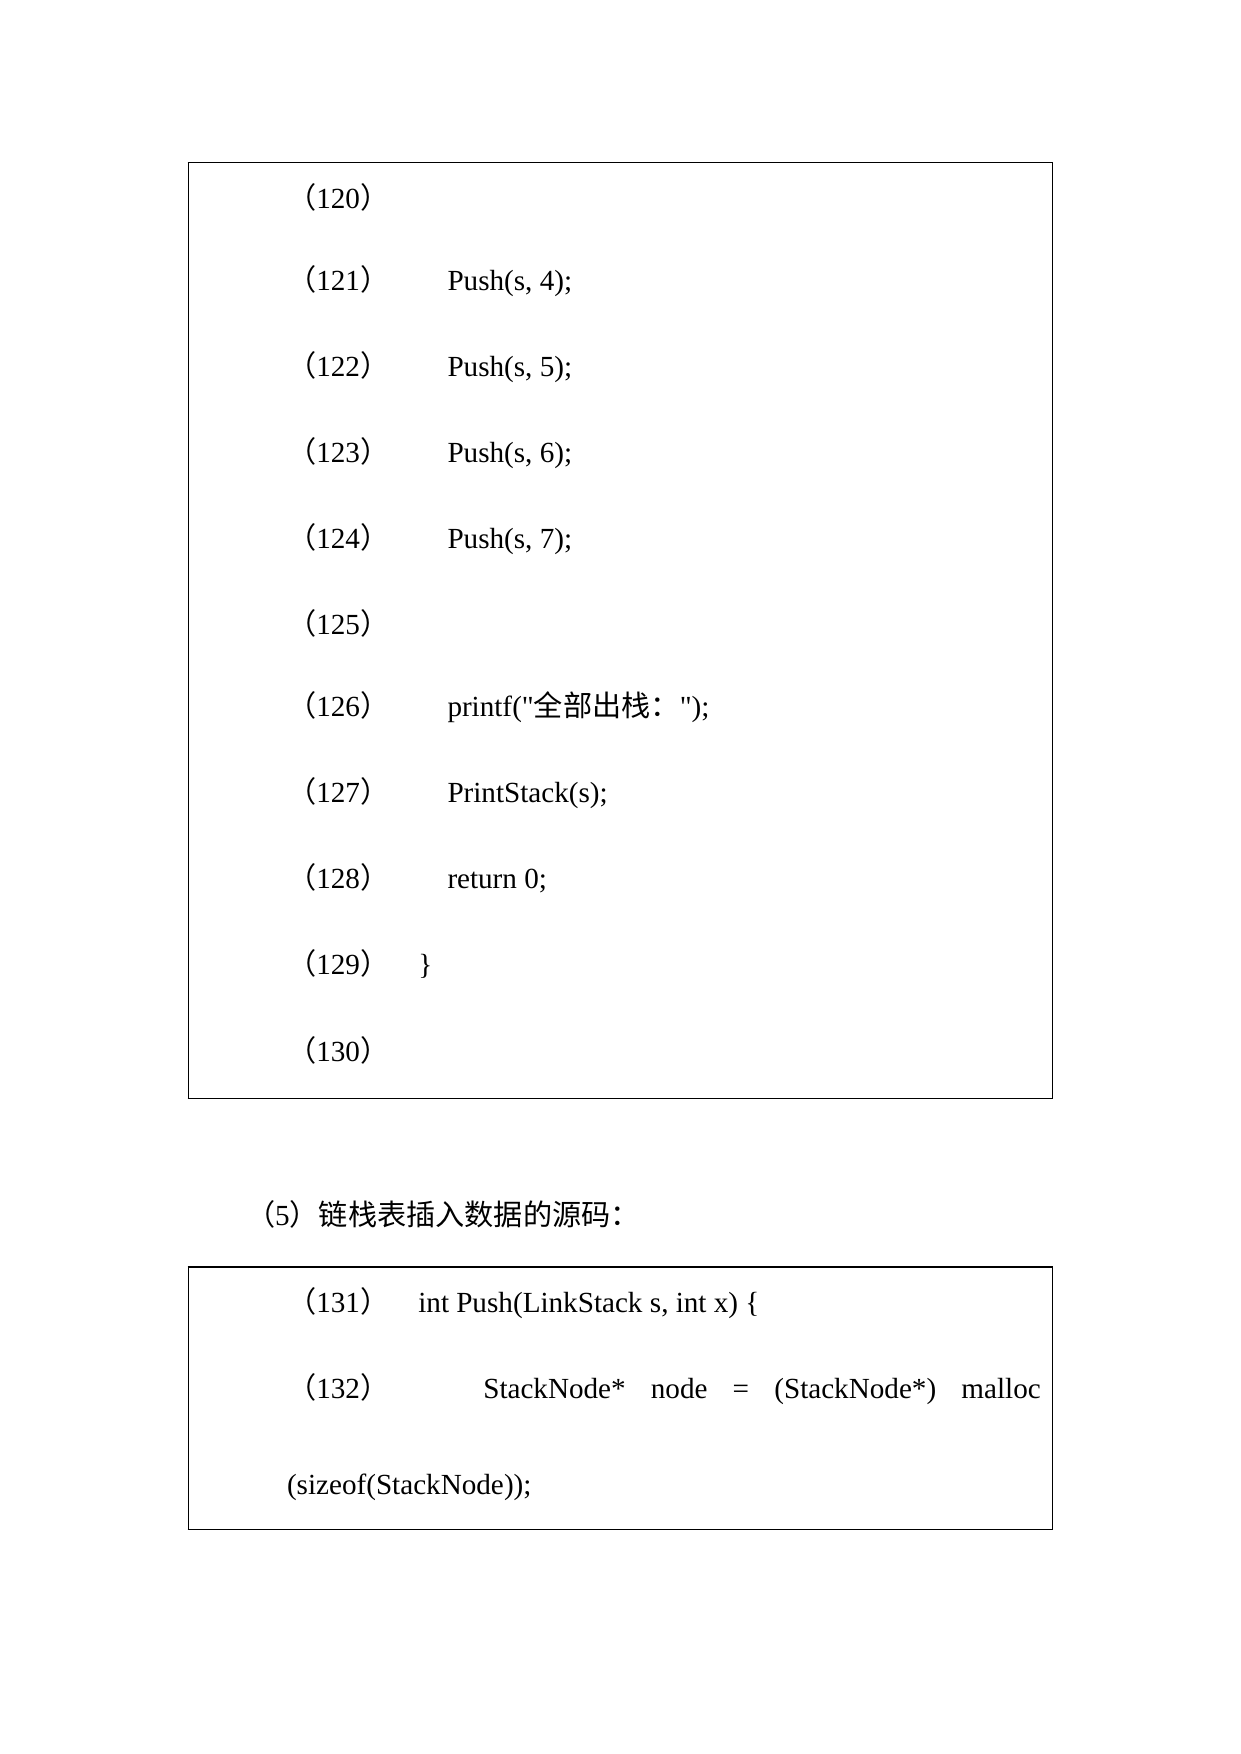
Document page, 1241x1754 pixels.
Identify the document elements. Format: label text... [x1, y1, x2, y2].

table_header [189, 1268, 1052, 1528]
list （5）链栈表插入数据的源码： [187, 1180, 1053, 1245]
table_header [189, 163, 1052, 1097]
